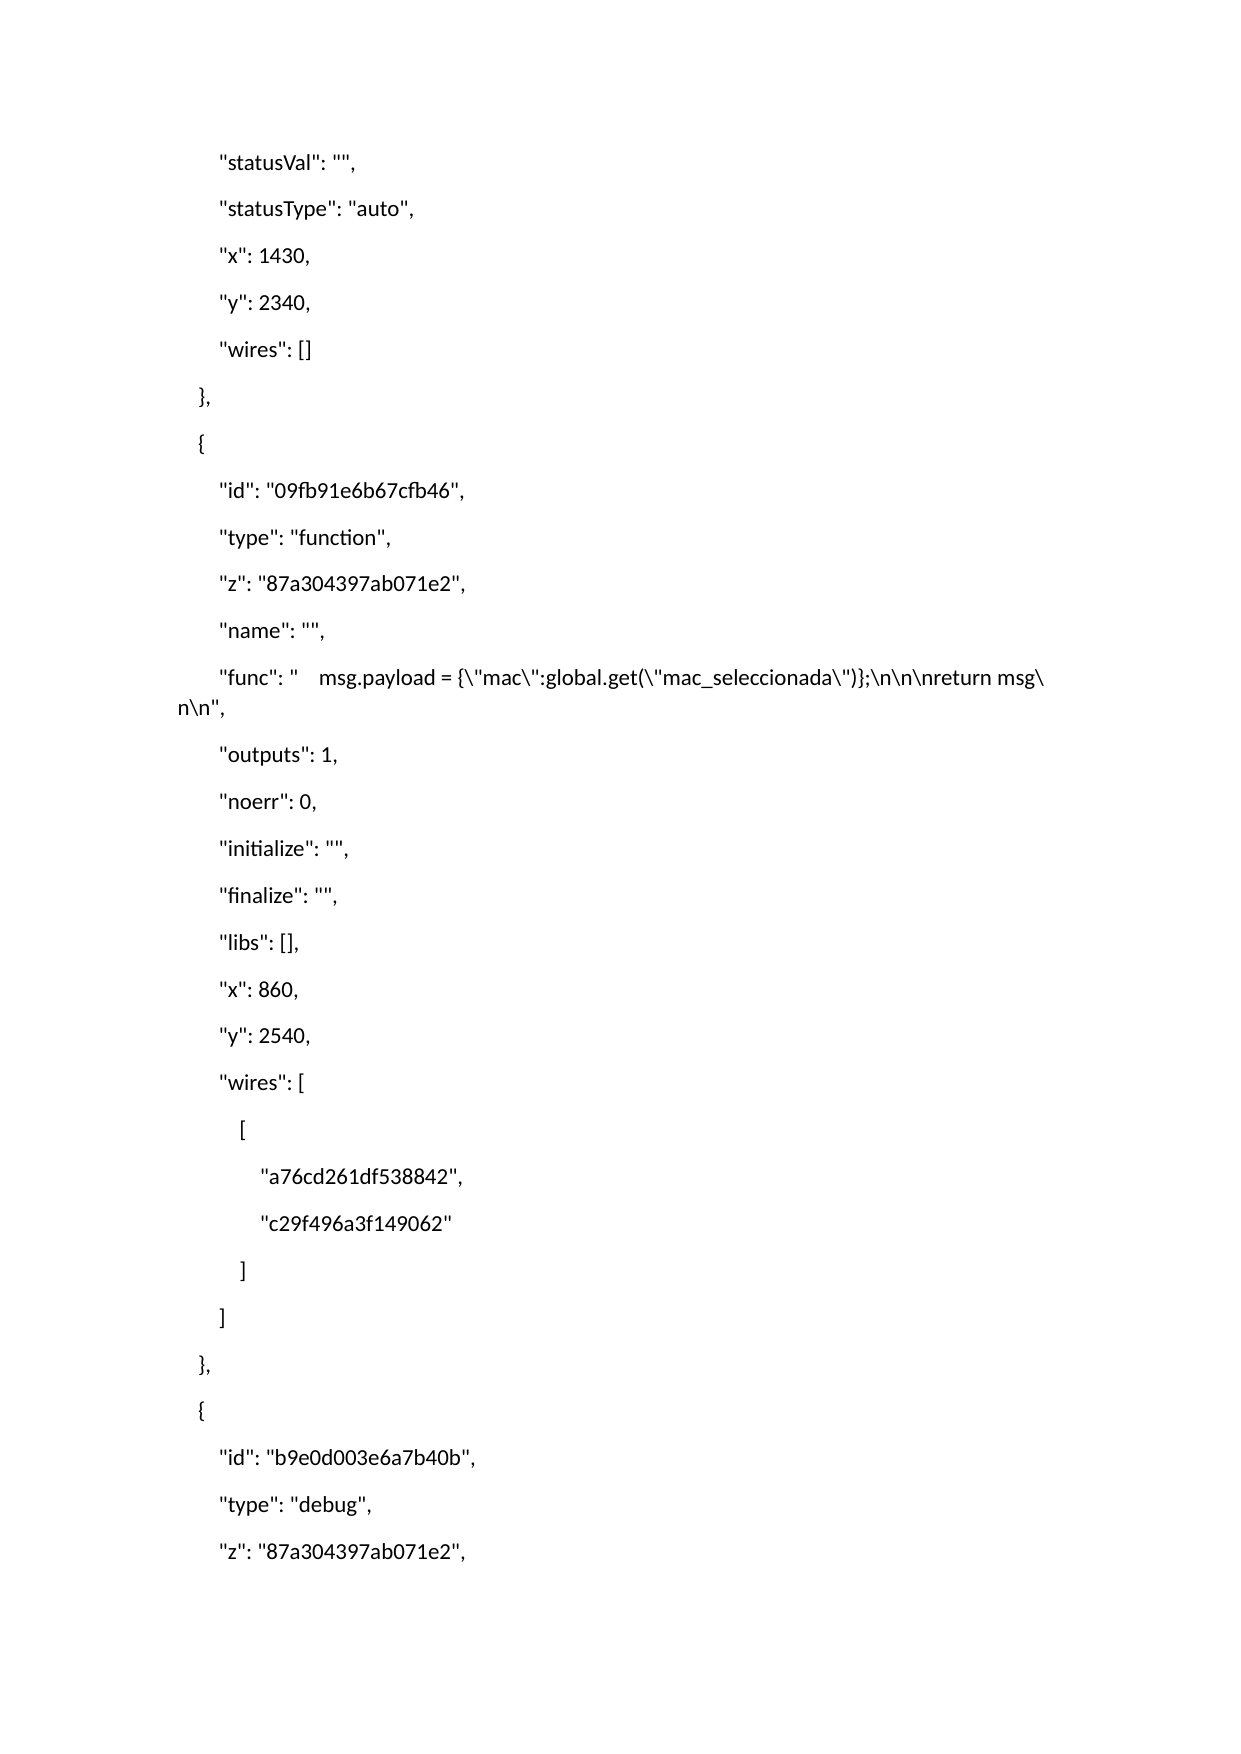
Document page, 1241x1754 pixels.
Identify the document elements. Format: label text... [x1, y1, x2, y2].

text "wires": [] [177, 335, 1063, 363]
text "func": " msg.payload = {\"mac\":global.get(\"mac_seleccionada\")};\n\n\nreturn msg\n\n", [177, 663, 1063, 721]
text { [177, 429, 1063, 457]
text ] [177, 1256, 1063, 1284]
text "name": "", [177, 616, 1063, 644]
text "type": "function", [177, 523, 1063, 551]
text "outputs": 1, [177, 740, 1063, 768]
text "c29f496a3f149062" [177, 1209, 1063, 1237]
text "a76cd261df538842", [177, 1162, 1063, 1190]
text ] [177, 1303, 1063, 1331]
text "wires": [ [177, 1068, 1063, 1096]
text "x": 860, [177, 975, 1063, 1003]
text "libs": [], [177, 928, 1063, 956]
text "y": 2540, [177, 1022, 1063, 1049]
text { [177, 1397, 1063, 1424]
text [ [177, 1115, 1063, 1143]
text }, [177, 382, 1063, 410]
text "statusType": "auto", [177, 194, 1063, 222]
text "noerr": 0, [177, 787, 1063, 815]
text "x": 1430, [177, 241, 1063, 269]
text "y": 2340, [177, 288, 1063, 316]
text "finalize": "", [177, 881, 1063, 909]
text "z": "87a304397ab071e2", [177, 1537, 1063, 1565]
text "initialize": "", [177, 834, 1063, 862]
text "statusVal": "", [177, 148, 1063, 176]
text }, [177, 1350, 1063, 1378]
text "z": "87a304397ab071e2", [177, 569, 1063, 597]
text "type": "debug", [177, 1490, 1063, 1518]
text "id": "09fb91e6b67cfb46", [177, 476, 1063, 504]
text "id": "b9e0d003e6a7b40b", [177, 1443, 1063, 1471]
